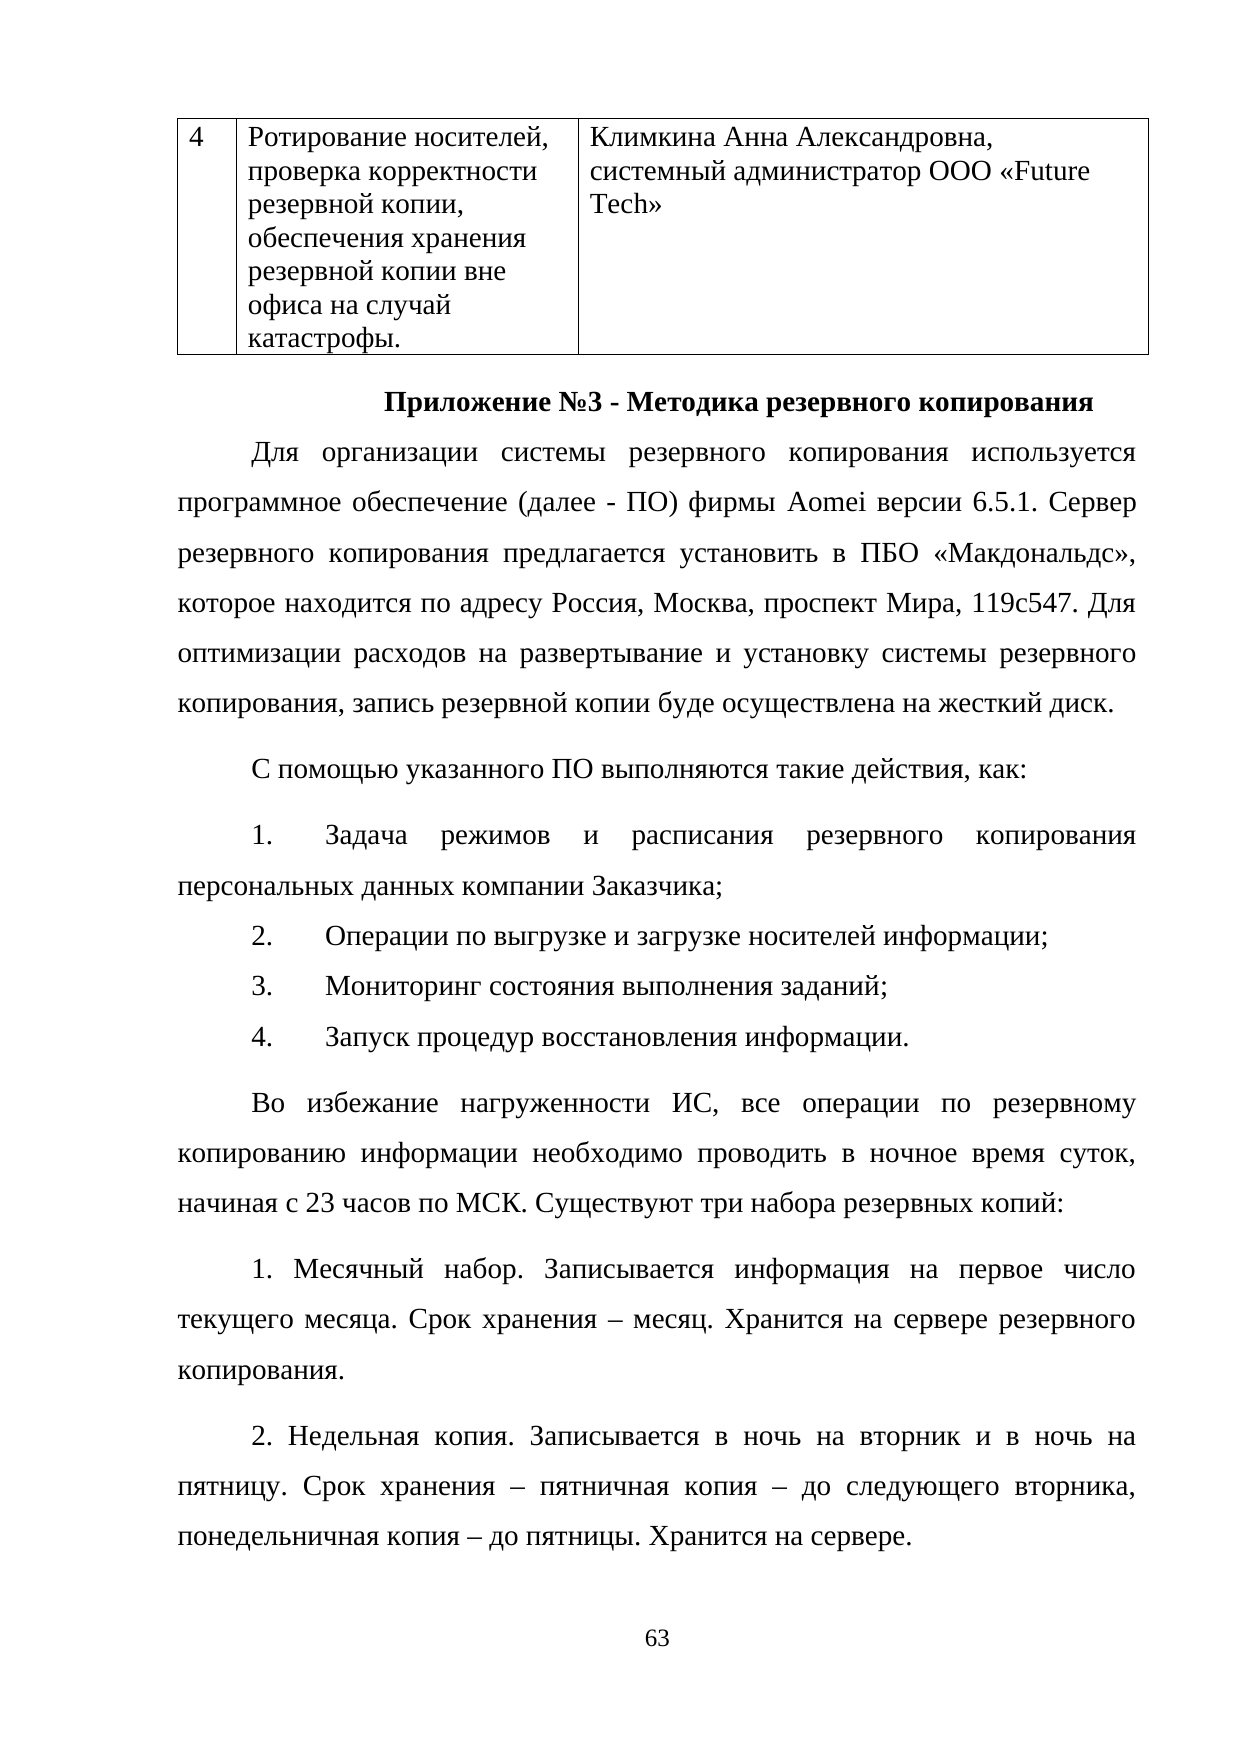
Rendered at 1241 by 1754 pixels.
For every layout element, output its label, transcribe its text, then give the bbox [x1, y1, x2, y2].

text 1. Месячный набор. Записывается информация на первое число текущего месяца. Срок хранения – месяц. Хранится на сервере резервного копирования. [177, 1251, 1137, 1385]
list Запуск процедур восстановления информации. [177, 1019, 1137, 1052]
text 2. Недельная копия. Записывается в ночь на вторник и в ночь на пятницу. Срок хранения – пятничная копия – до следующего вторника, понедельничная копия – до пятницы. Хранится на сервере. [177, 1418, 1137, 1552]
text С помощью указанного ПО выполняются такие действия, как: [177, 752, 1137, 785]
text Во избежание нагруженности ИС, все операции по резервному копированию информации необходимо проводить в ночное время суток, начиная с 23 часов по МСК. Существуют три набора резервных копий: [177, 1085, 1137, 1219]
table_cell 4 [178, 119, 236, 354]
text Для организации системы резервного копирования используется программное обеспечение (далее - ПО) фирмы Aomei версии 6.5.1. Сервер резервного копирования предлагается установить в ПБО «Макдональдс», которое находится по адресу Россия, Москва, проспект Мира, 119с547. Для оптимизации расходов на развертывание и установку системы резервного копирования, запись резервной копии буде осуществлена на жесткий диск. [177, 434, 1137, 719]
list Операции по выгрузке и загрузке носителей информации; [177, 918, 1137, 952]
list Задача режимов и расписания резервного копирования персональных данных компании Заказчика; [177, 817, 1137, 901]
list Мониторинг состояния выполнения заданий; [177, 968, 1137, 1002]
table_cell Климкина Анна Александровна, системный администратор ООО «Future Tech» [579, 119, 1148, 354]
subtitle Приложение №3 - Методика резервного копирования [340, 384, 1138, 417]
table_cell Ротирование носителей, проверка корректности резервной копии, обеспечения хранения резервной копии вне офиса на случай катастрофы. [237, 119, 578, 354]
